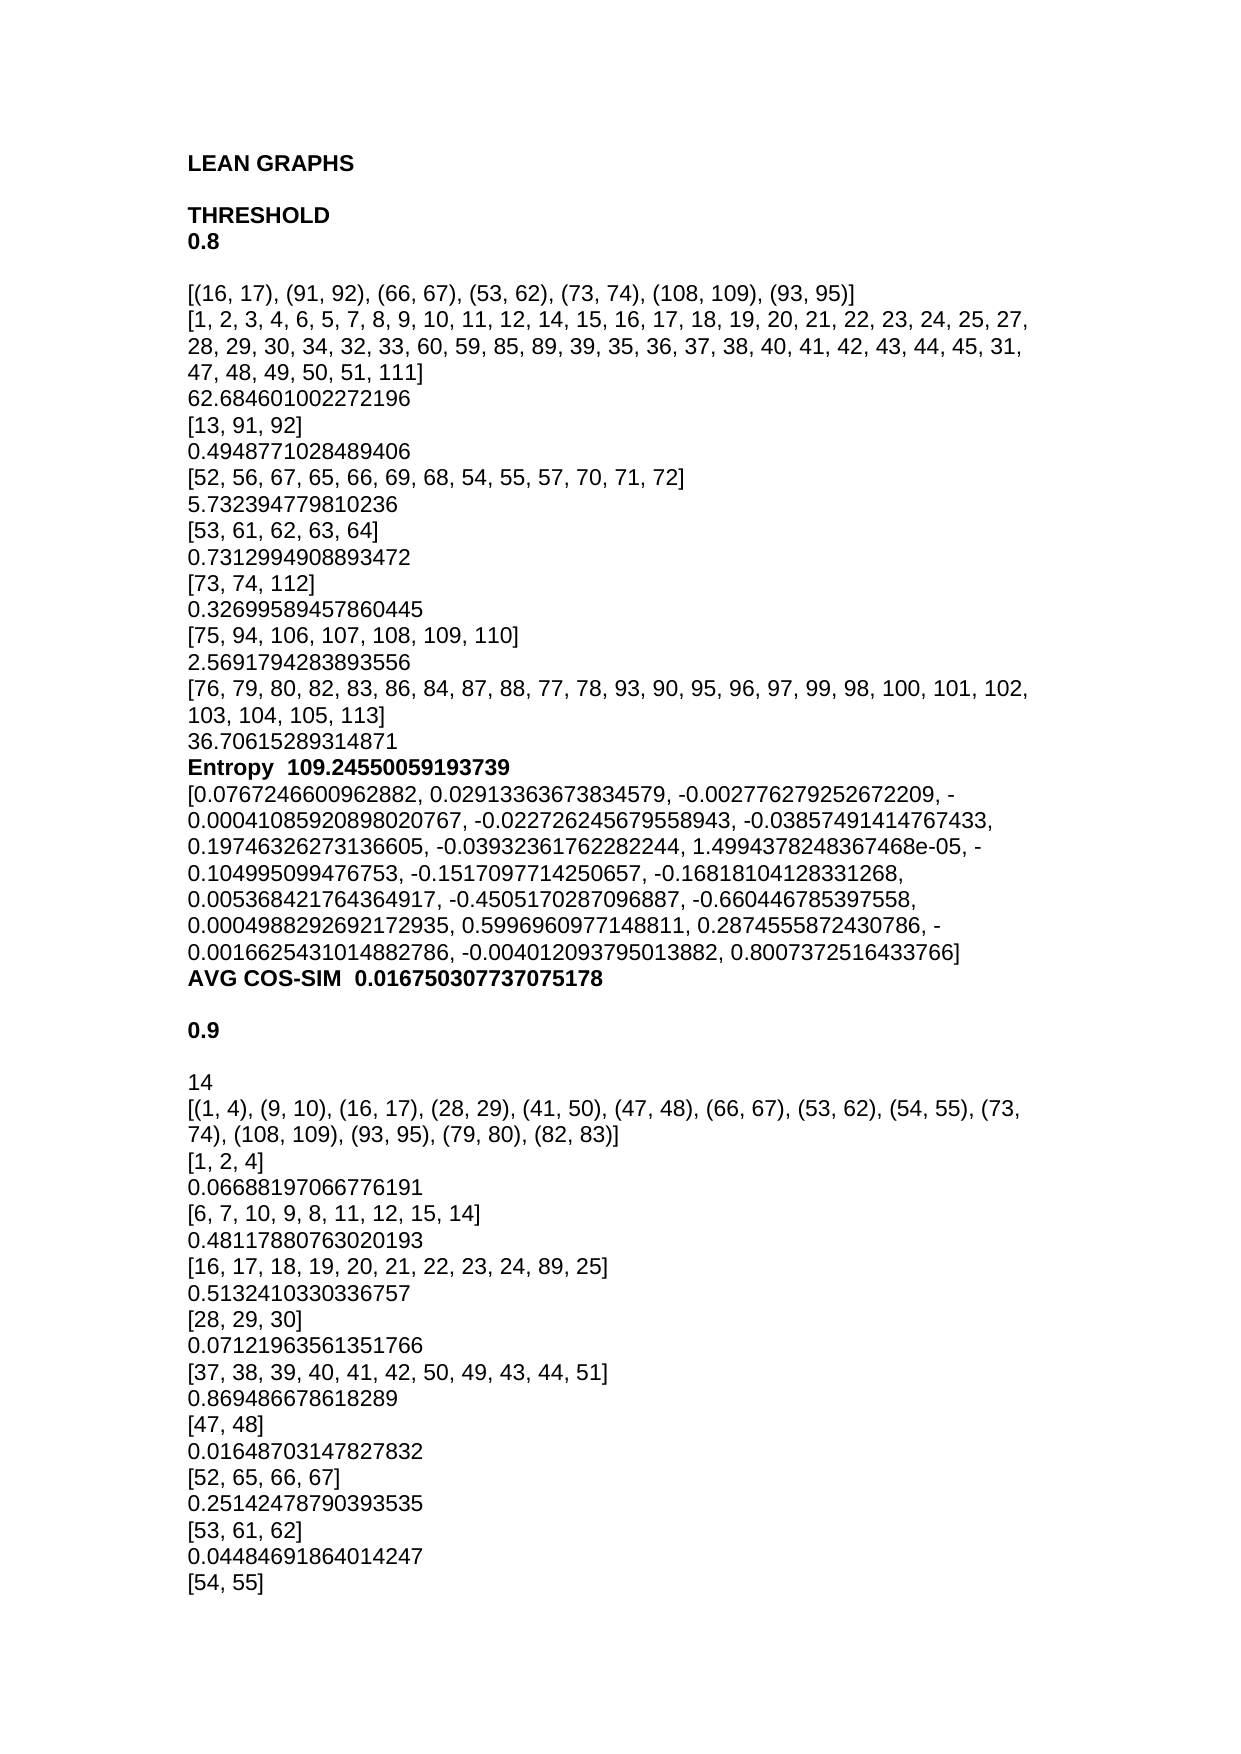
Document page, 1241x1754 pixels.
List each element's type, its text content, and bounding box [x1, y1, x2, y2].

text [53, 61, 62] [187, 1517, 1053, 1543]
text 0.869486678618289 [187, 1385, 1053, 1411]
text [53, 61, 62, 63, 64] [187, 517, 1053, 543]
text 0.25142478790393535 [187, 1490, 1053, 1517]
text 0.4948771028489406 [187, 438, 1053, 464]
text [52, 65, 66, 67] [187, 1464, 1053, 1490]
text [1, 2, 4] [187, 1148, 1053, 1174]
text 0.7312994908893472 [187, 543, 1053, 570]
text [73, 74, 112] [187, 570, 1053, 596]
text 0.06688197066776191 [187, 1174, 1053, 1200]
text [1, 2, 3, 4, 6, 5, 7, 8, 9, 10, 11, 12, 14, 15, 16, 17, 18, 19, 20, 21, 22, 23, 24, 25, 27, 28, 29, 30, 34, 32, 33, 60, 59, 85, 89, 39, 35, 36, 37, 38, 40, 41, 42, 43, 44, 45, 31, 47, 48, 49, 50, 51, 111] [187, 306, 1053, 385]
text 0.8 [187, 228, 1053, 254]
text [76, 79, 80, 82, 83, 86, 84, 87, 88, 77, 78, 93, 90, 95, 96, 97, 99, 98, 100, 101, 102, 103, 104, 105, 113] [187, 675, 1053, 728]
text [(16, 17), (91, 92), (66, 67), (53, 62), (73, 74), (108, 109), (93, 95)] [187, 280, 1053, 306]
text [28, 29, 30] [187, 1306, 1053, 1332]
text AVG COS-SIM 0.016750307737075178 [187, 965, 1053, 991]
text 2.5691794283893556 [187, 649, 1053, 675]
text 0.04484691864014247 [187, 1543, 1053, 1569]
text [0.0767246600962882, 0.02913363673834579, -0.002776279252672209, -0.00041085920898020767, -0.022726245679558943, -0.03857491414767433, 0.19746326273136605, -0.03932361762282244, 1.4994378248367468e-05, -0.104995099476753, -0.1517097714250657, -0.16818104128331268, 0.005368421764364917, -0.4505170287096887, -0.660446785397558, 0.0004988292692172935, 0.5996960977148811, 0.2874555872430786, -0.0016625431014882786, -0.004012093795013882, 0.8007372516433766] [187, 781, 1053, 965]
text [52, 56, 67, 65, 66, 69, 68, 54, 55, 57, 70, 71, 72] [187, 464, 1053, 491]
text Entropy 109.24550059193739 [187, 754, 1053, 781]
text 5.732394779810236 [187, 491, 1053, 517]
text 0.5132410330336757 [187, 1279, 1053, 1306]
text [47, 48] [187, 1411, 1053, 1438]
text [37, 38, 39, 40, 41, 42, 50, 49, 43, 44, 51] [187, 1358, 1053, 1385]
text 0.32699589457860445 [187, 596, 1053, 622]
text 14 [187, 1069, 1053, 1095]
text 0.01648703147827832 [187, 1438, 1053, 1464]
text [75, 94, 106, 107, 108, 109, 110] [187, 622, 1053, 649]
text [54, 55] [187, 1569, 1053, 1596]
text [6, 7, 10, 9, 8, 11, 12, 15, 14] [187, 1200, 1053, 1227]
text THRESHOLD [187, 202, 1053, 228]
text 62.684601002272196 [187, 385, 1053, 412]
text [(1, 4), (9, 10), (16, 17), (28, 29), (41, 50), (47, 48), (66, 67), (53, 62), (54, 55), (73, 74), (108, 109), (93, 95), (79, 80), (82, 83)] [187, 1095, 1053, 1148]
text 36.70615289314871 [187, 728, 1053, 754]
text [13, 91, 92] [187, 412, 1053, 438]
text [16, 17, 18, 19, 20, 21, 22, 23, 24, 89, 25] [187, 1253, 1053, 1279]
text 0.48117880763020193 [187, 1227, 1053, 1253]
text LEAN GRAPHS [187, 150, 1053, 176]
text 0.07121963561351766 [187, 1332, 1053, 1358]
text 0.9 [187, 1017, 1053, 1043]
